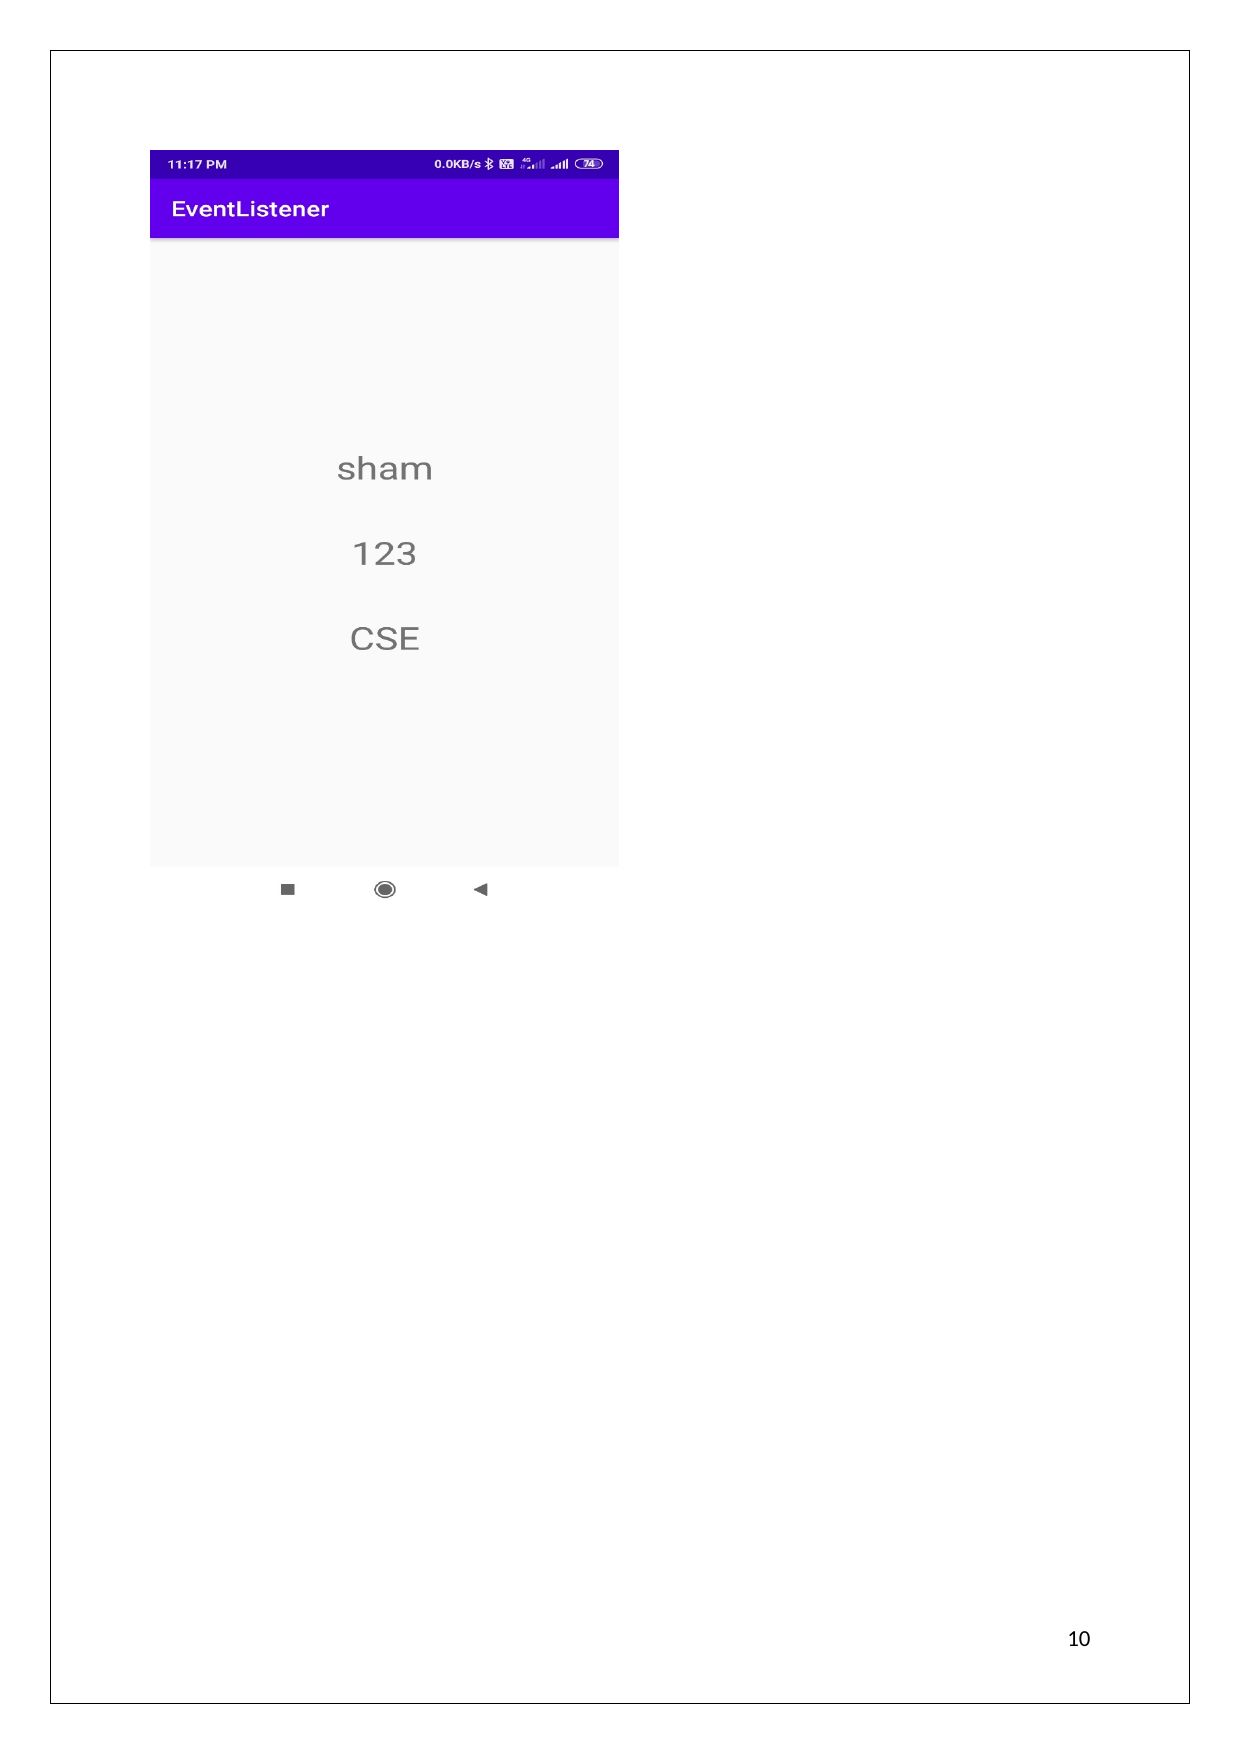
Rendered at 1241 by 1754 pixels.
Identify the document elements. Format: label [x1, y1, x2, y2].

picture [150, 150, 619, 912]
